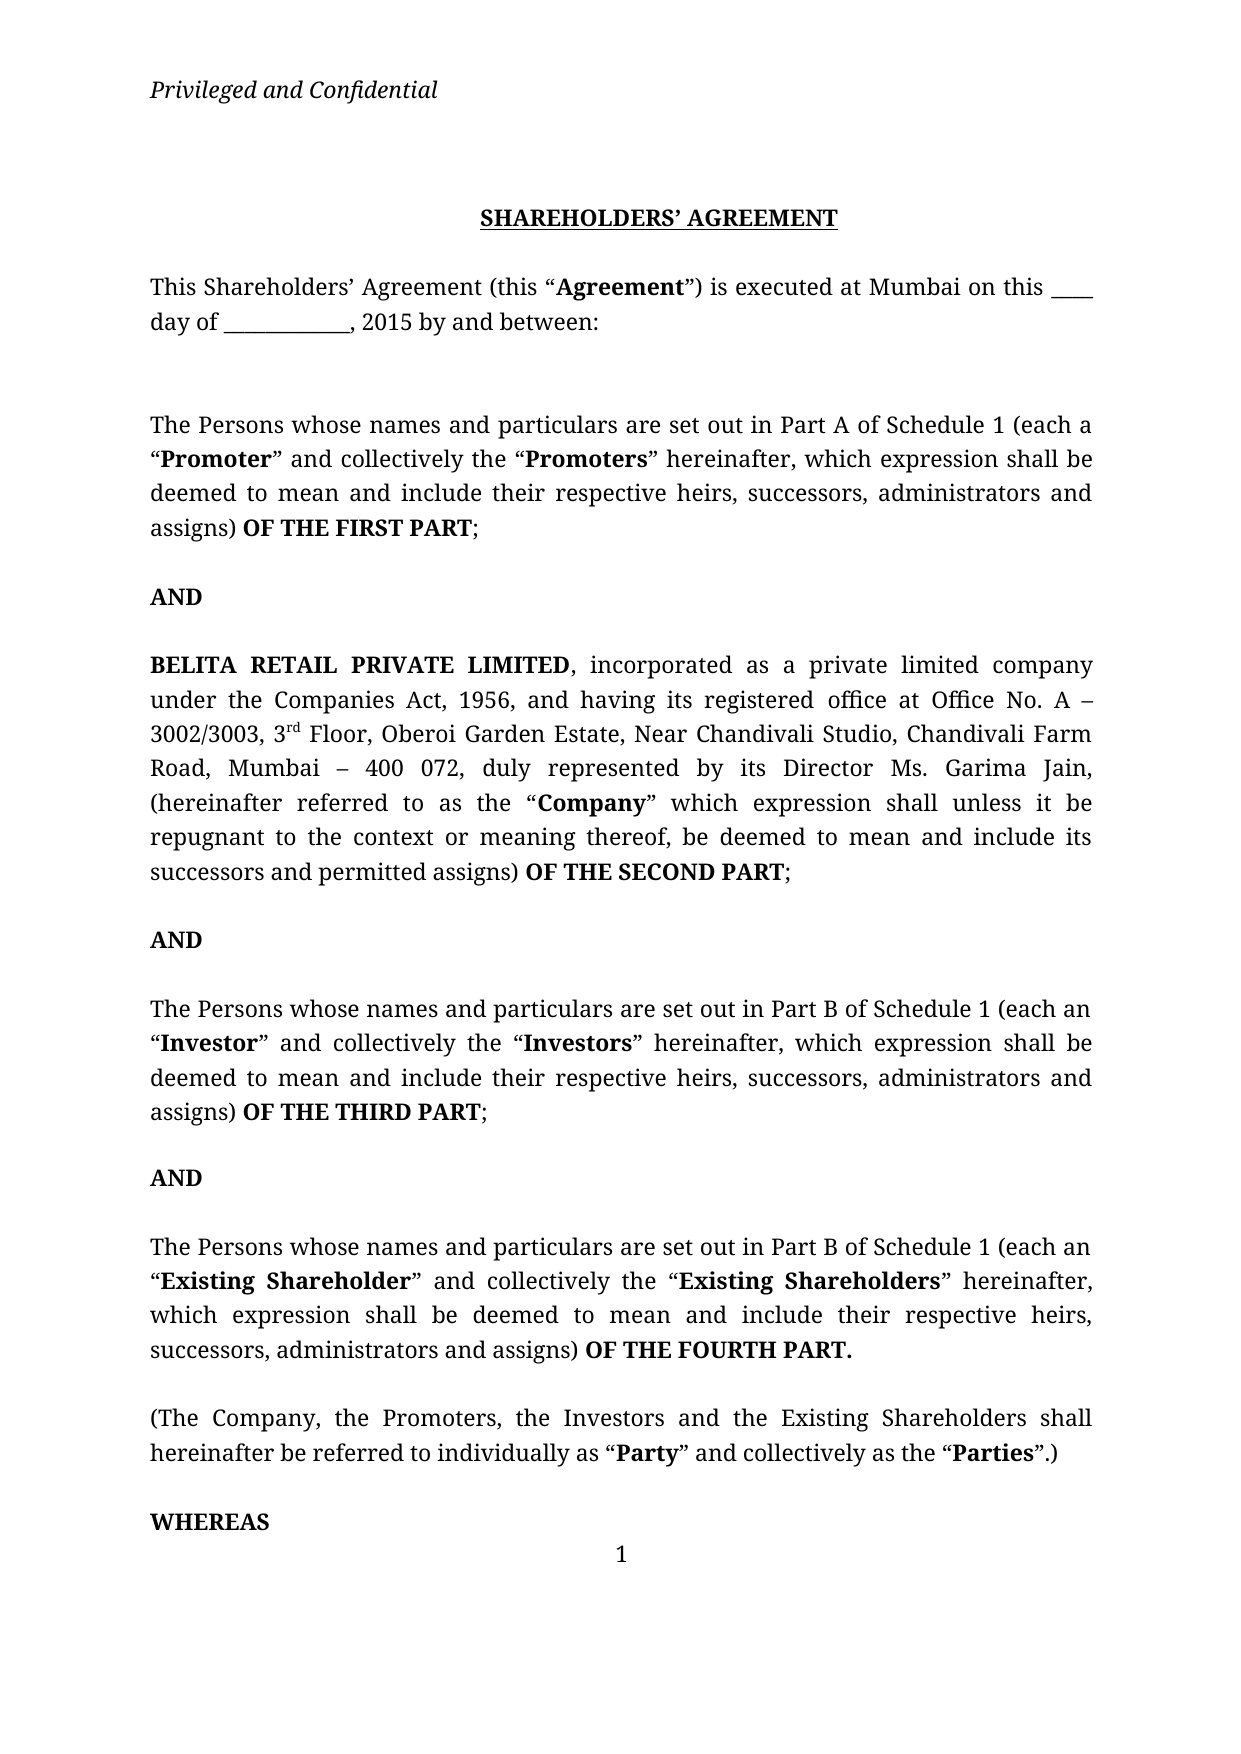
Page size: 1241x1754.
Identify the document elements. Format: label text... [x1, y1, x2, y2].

text SHAREHOLDERS’ AGREEMENT [225, 202, 1093, 234]
text The Persons whose names and particulars are set out in Part A of Schedule 1 (each a “Promoter” and collectively the “Promoters” hereinafter, which expression shall be deemed to mean and include their respective heirs, successors, administrators and assigns) OF THE FIRST PART; [150, 409, 1093, 543]
text AND [150, 1162, 1093, 1193]
text This Shareholders’ Agreement (this “Agreement”) is executed at Mumbai on this ____ day of ____________, 2015 by and between: [150, 271, 1093, 337]
text BELITA RETAIL PRIVATE LIMITED, incorporated as a private limited company under the Companies Act, 1956, and having its registered office at Office No. A – 3002/3003, 3rd Floor, Oberoi Garden Estate, Near Chandivali Studio, Chandivali Farm Road, Mumbai – 400 072, duly represented by its Director Ms. Garima Jain, (hereinafter referred to as the “Company” which expression shall unless it be repugnant to the context or meaning thereof, be deemed to mean and include its successors and permitted assigns) OF THE SECOND PART; [150, 649, 1093, 887]
text AND [150, 924, 1093, 956]
text AND [150, 581, 1093, 612]
text (The Company, the Promoters, the Investors and the Existing Shareholders shall hereinafter be referred to individually as “Party” and collectively as the “Parties”.) [150, 1402, 1093, 1468]
text The Persons whose names and particulars are set out in Part B of Schedule 1 (each an “Investor” and collectively the “Investors” hereinafter, which expression shall be deemed to mean and include their respective heirs, successors, administrators and assigns) OF THE THIRD PART; [150, 993, 1093, 1127]
text WHEREAS [150, 1506, 1093, 1537]
text The Persons whose names and particulars are set out in Part B of Schedule 1 (each an “Existing Shareholder” and collectively the “Existing Shareholders” hereinafter, which expression shall be deemed to mean and include their respective heirs, successors, administrators and assigns) OF THE FOURTH PART. [150, 1231, 1093, 1365]
